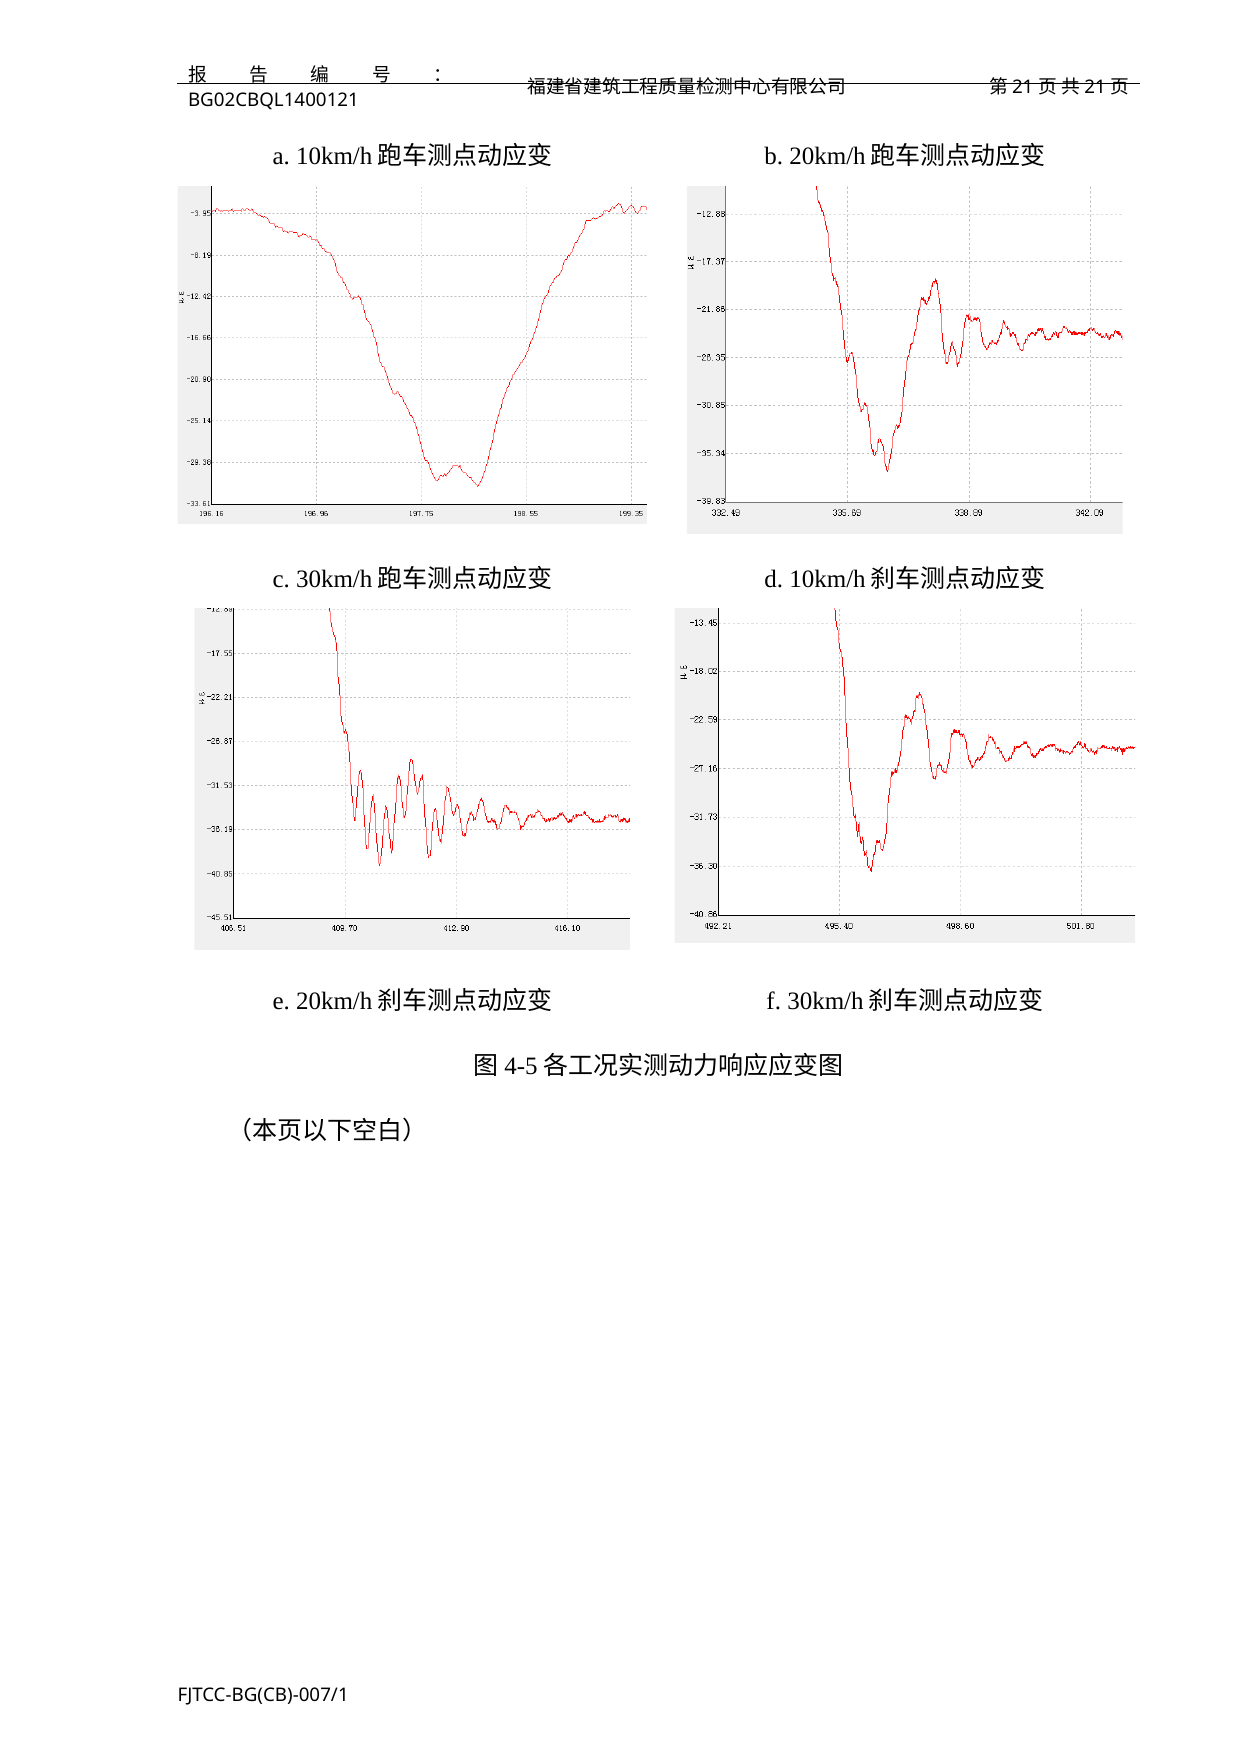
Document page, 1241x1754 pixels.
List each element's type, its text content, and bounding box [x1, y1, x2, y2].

picture [194, 608, 630, 950]
picture [177, 186, 647, 524]
table_cell a. 10km/h跑车测点动应变 [166, 89, 658, 186]
table_cell b. 20km/h跑车测点动应变 [659, 89, 1151, 186]
table_cell [166, 609, 658, 966]
table_cell c. 30km/h跑车测点动应变 [166, 544, 658, 609]
table_cell [659, 186, 1151, 544]
picture [686, 186, 1123, 534]
picture [674, 608, 1135, 943]
text 图 4-5 各工况实测动力响应应变图 [177, 1031, 1140, 1096]
table_cell f. 30km/h刹车测点动应变 [659, 966, 1151, 1031]
table_cell [659, 609, 1151, 966]
table_cell e. 20km/h刹车测点动应变 [166, 966, 658, 1031]
table_cell d. 10km/h刹车测点动应变 [659, 544, 1151, 609]
text （本页以下空白） [177, 1096, 1140, 1161]
table_cell [166, 186, 658, 544]
